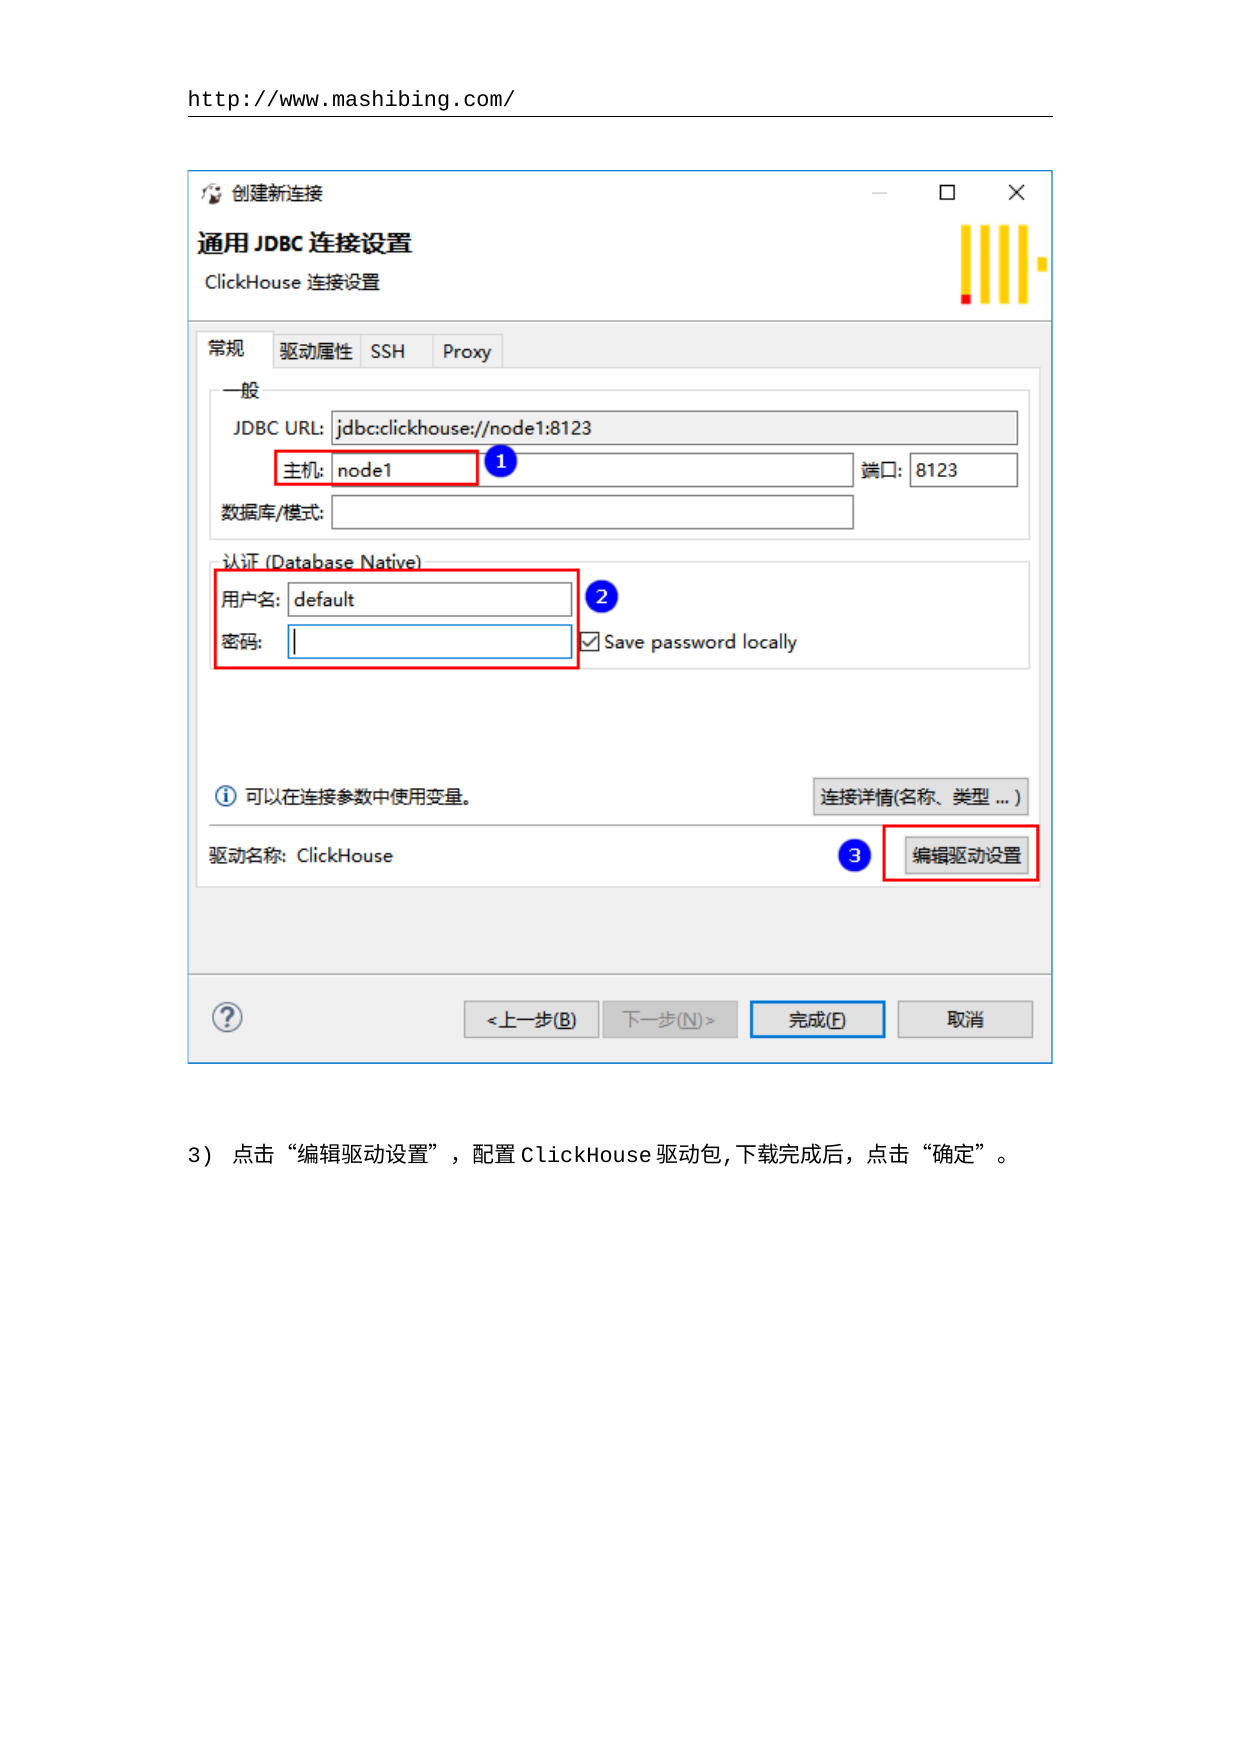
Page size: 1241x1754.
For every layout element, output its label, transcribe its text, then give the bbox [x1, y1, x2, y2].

picture [187, 170, 1053, 1064]
list 点击“编辑驱动设置”，配置ClickHouse驱动包,下载完成后，点击“确定”。 [187, 1137, 1053, 1169]
